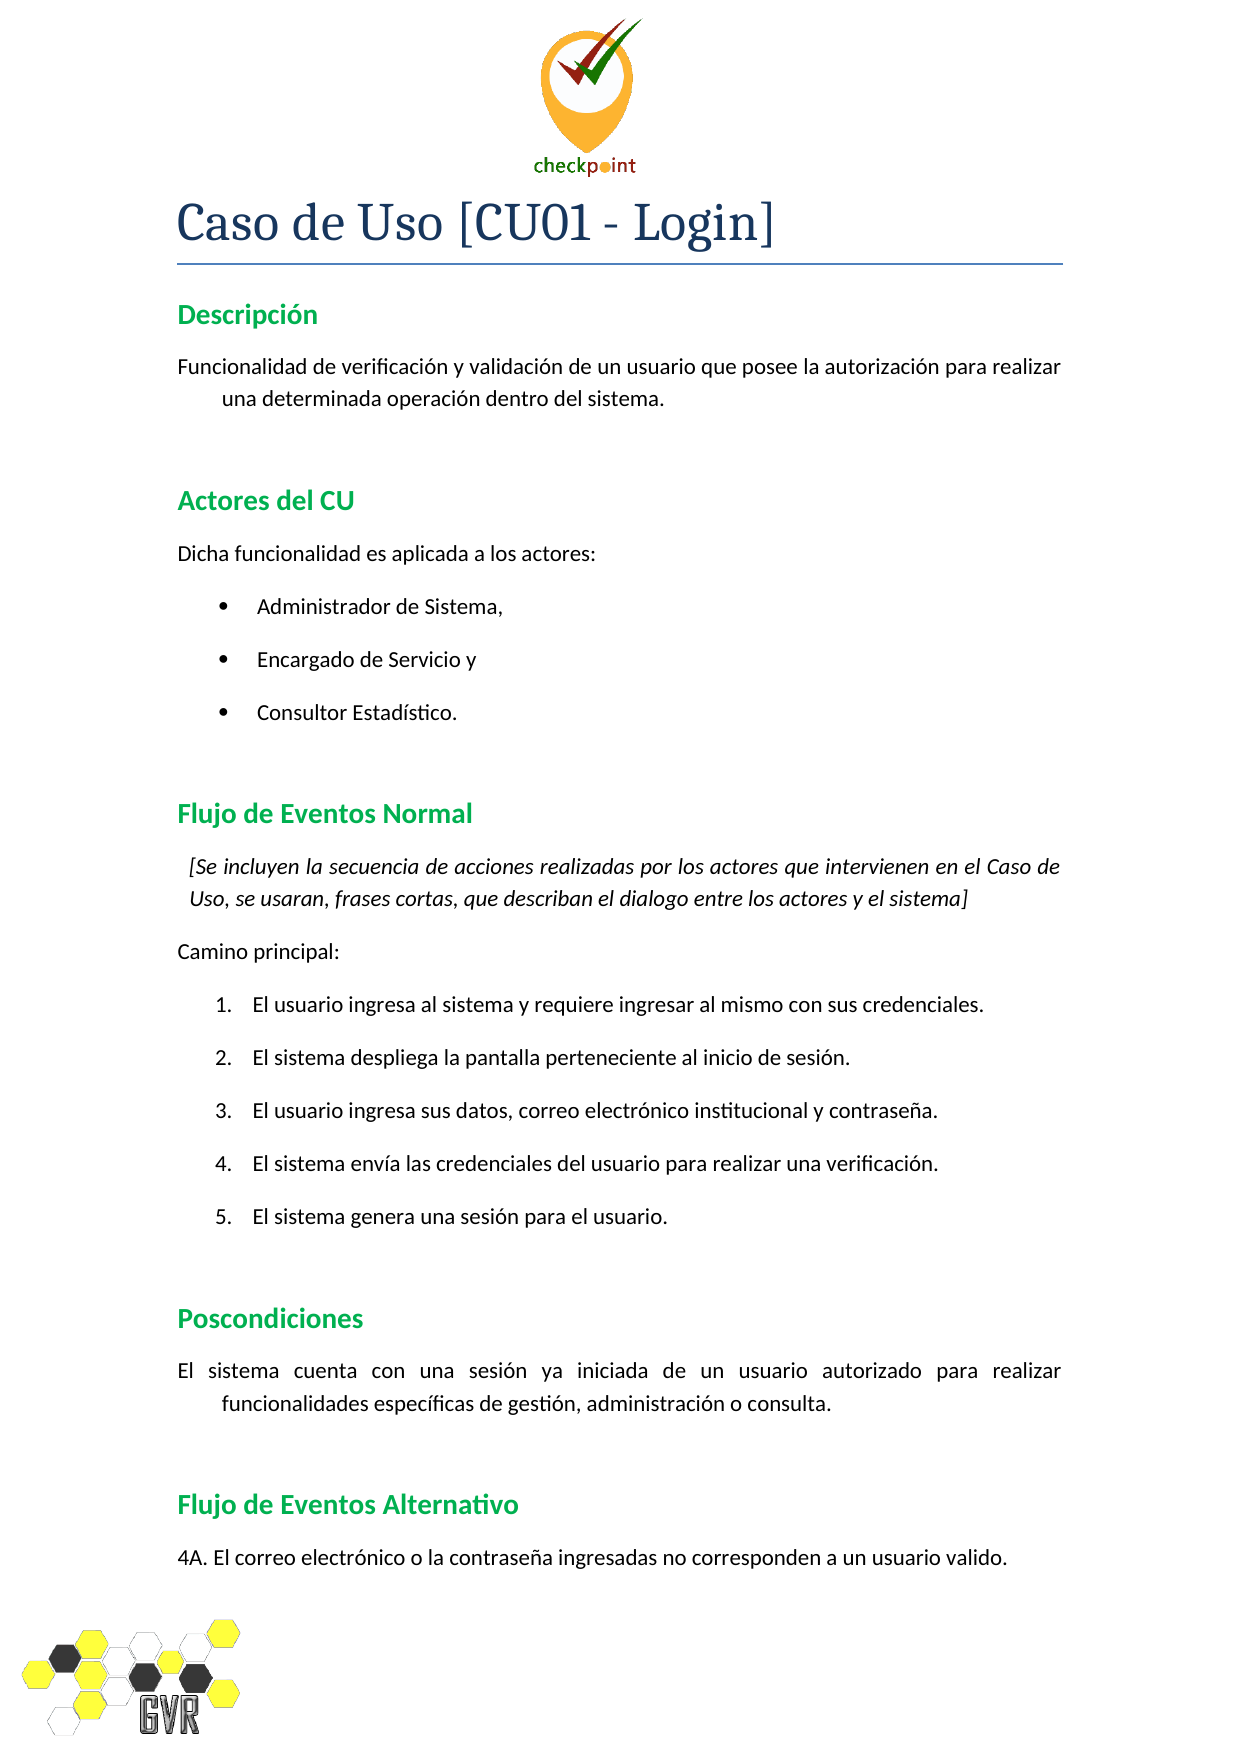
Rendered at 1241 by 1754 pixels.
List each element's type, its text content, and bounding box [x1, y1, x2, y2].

list El sistema envía las credenciales del usuario para realizar una verificación. [215, 1149, 1063, 1177]
list El sistema despliega la pantalla perteneciente al inicio de sesión. [215, 1043, 1063, 1071]
picture [14, 1618, 247, 1737]
text Flujo de Eventos Normal [177, 796, 1063, 831]
list Encargado de Servicio y [219, 645, 1063, 673]
text Flujo de Eventos Alternativo [177, 1486, 1063, 1522]
text El sistema cuenta con una sesión ya iniciada de un usuario autorizado para realizar funcionalidades específicas de gestión, administración o consulta. [177, 1356, 1063, 1417]
list El usuario ingresa sus datos, correo electrónico institucional y contraseña. [215, 1096, 1063, 1124]
list Administrador de Sistema, [219, 592, 1063, 620]
text Dicha funcionalidad es aplicada a los actores: [177, 539, 1063, 567]
list El sistema genera una sesión para el usuario. [215, 1202, 1063, 1230]
text Funcionalidad de verificación y validación de un usuario que posee la autorización para realizar una determinada operación dentro del sistema. [177, 352, 1063, 413]
list El usuario ingresa al sistema y requiere ingresar al mismo con sus credenciales. [215, 990, 1063, 1018]
text Camino principal: [177, 937, 1063, 965]
list Consultor Estadístico. [219, 698, 1063, 726]
picture [524, 15, 650, 189]
text [Se incluyen la secuencia de acciones realizadas por los actores que intervienen en el Caso de Uso, se usaran, frases cortas, que describan el dialogo entre los actores y el sistema] [188, 852, 1063, 912]
text Poscondiciones [177, 1300, 1063, 1336]
text Actores del CU [177, 482, 1063, 518]
text Descripción [177, 296, 1063, 332]
text 4A. El correo electrónico o la contraseña ingresadas no corresponden a un usuario valido. [177, 1543, 1063, 1571]
